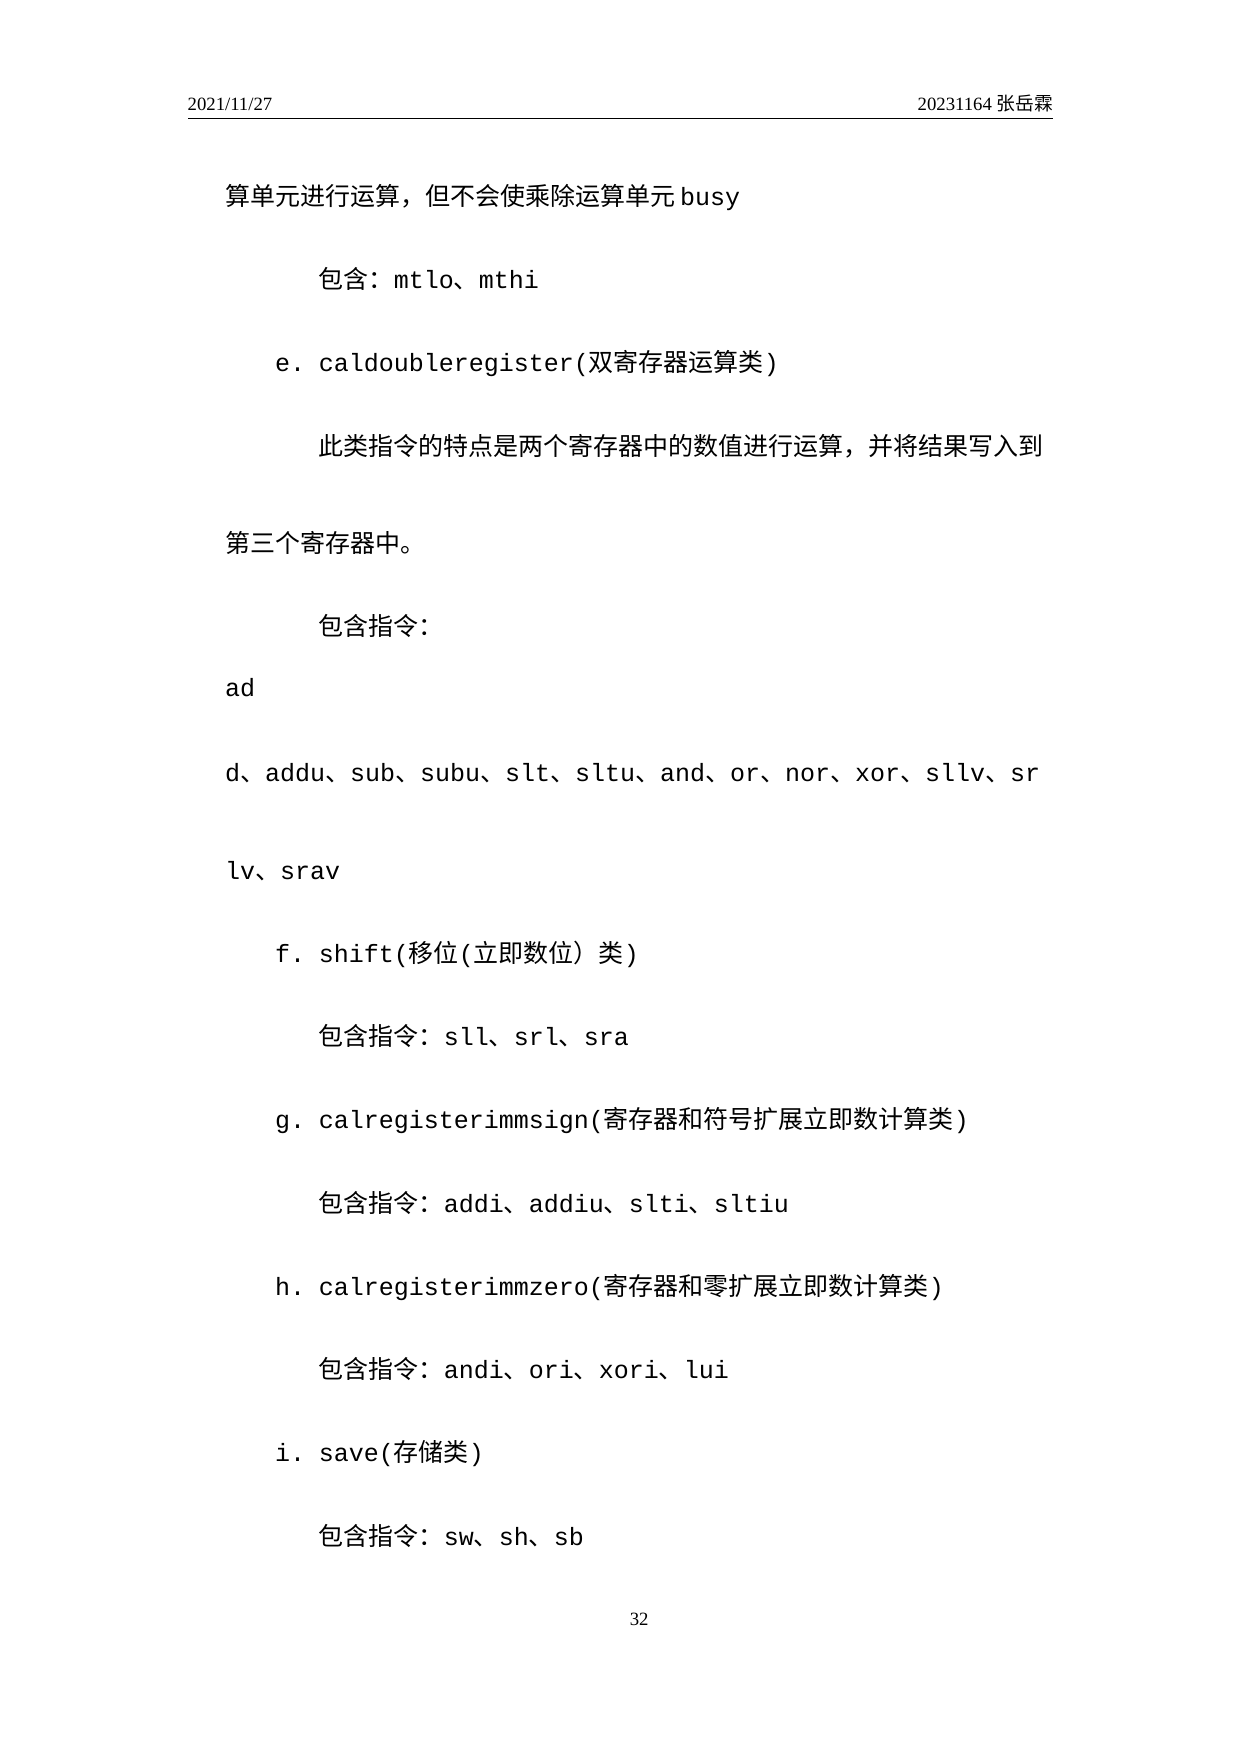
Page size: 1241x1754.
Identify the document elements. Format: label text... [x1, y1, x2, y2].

text 包含指令：sll、srl、sra [225, 1002, 1053, 1067]
text f. shift(移位(立即数位）类) [225, 919, 1053, 984]
text 包含指令：add、addu、sub、subu、slt、sltu、and、or、nor、xor、sllv、srlv、srav [225, 592, 1053, 901]
text 此类指令的特点是两个寄存器中的数值进行运算，并将结果写入到第三个寄存器中。 [225, 412, 1053, 574]
text i. save(存储类) [225, 1419, 1053, 1484]
text 包含指令：addi、addiu、slti、sltiu [225, 1169, 1053, 1234]
text 包含指令：andi、ori、xori、lui [225, 1335, 1053, 1400]
text g. calregisterimmsign(寄存器和符号扩展立即数计算类) [225, 1086, 1053, 1151]
text h. calregisterimmzero(寄存器和零扩展立即数计算类) [225, 1252, 1053, 1317]
text e. caldoubleregister(双寄存器运算类) [225, 328, 1053, 393]
text 包含：mtlo、mthi [225, 245, 1053, 310]
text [225, 162, 1053, 227]
text 包含指令：sw、sh、sb [225, 1502, 1053, 1567]
